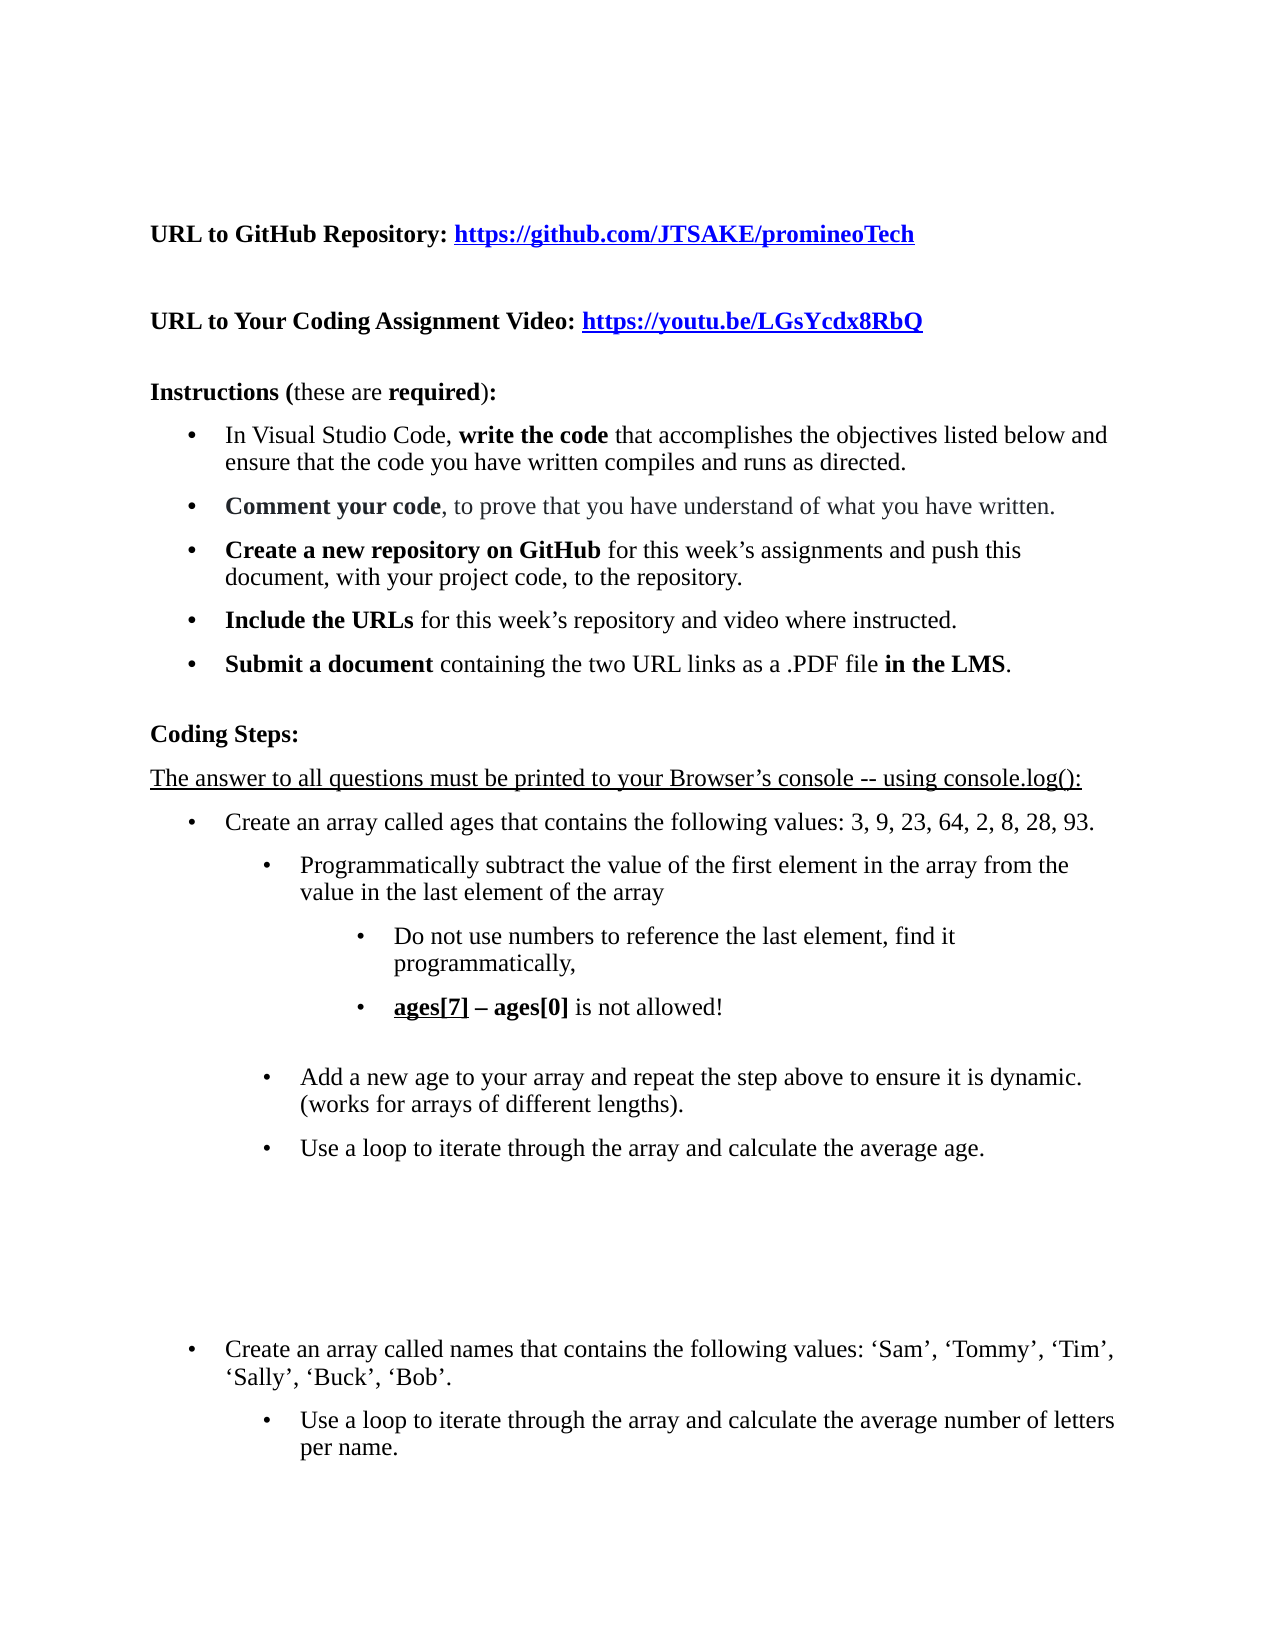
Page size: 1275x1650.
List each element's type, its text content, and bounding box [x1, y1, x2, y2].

text URL to Your Coding Assignment Video: https://youtu.be/LGsYcdx8RbQ [150, 308, 1125, 362]
text URL to GitHub Repository: https://github.com/JTSAKE/promineoTech [150, 221, 1125, 248]
list Use a loop to iterate through the array and calculate the average number of letters per name. [262, 1407, 1125, 1488]
list Programmatically subtract the value of the first element in the array from the value in the last element of the array [262, 852, 1125, 906]
list Create a new repository on GitHub for this week’s assignments and push this document, with your project code, to the repository. [187, 536, 1125, 590]
list ages[7] – ages[0] is not allowed! [356, 993, 1125, 1047]
text The answer to all questions must be printed to your Browser’s console -- using console.log(): [150, 765, 1125, 792]
text Instructions (these are required): [150, 378, 1125, 406]
list Use a loop to iterate through the array and calculate the average age. [262, 1135, 1125, 1189]
list Create an array called names that contains the following values: ‘Sam’, ‘Tommy’, ‘Tim’, ‘Sally’, ‘Buck’, ‘Bob’. [187, 1336, 1125, 1390]
list Comment your code, to prove that you have understand of what you have written. [187, 493, 1125, 520]
list Do not use numbers to reference the last element, find it programmatically, [356, 923, 1125, 977]
list Submit a document containing the two URL links as a .PDF file in the LMS. [187, 651, 1125, 705]
list Include the URLs for this week’s repository and video where instructed. [187, 607, 1125, 634]
text Coding Steps: [150, 721, 1125, 748]
list Add a new age to your array and repeat the step above to ensure it is dynamic. (works for arrays of different lengths). [262, 1064, 1125, 1118]
list In Visual Studio Code, write the code that accomplishes the objectives listed below and ensure that the code you have written compiles and runs as directed. [187, 422, 1125, 476]
list Create an array called ages that contains the following values: 3, 9, 23, 64, 2, 8, 28, 93. [187, 809, 1125, 836]
